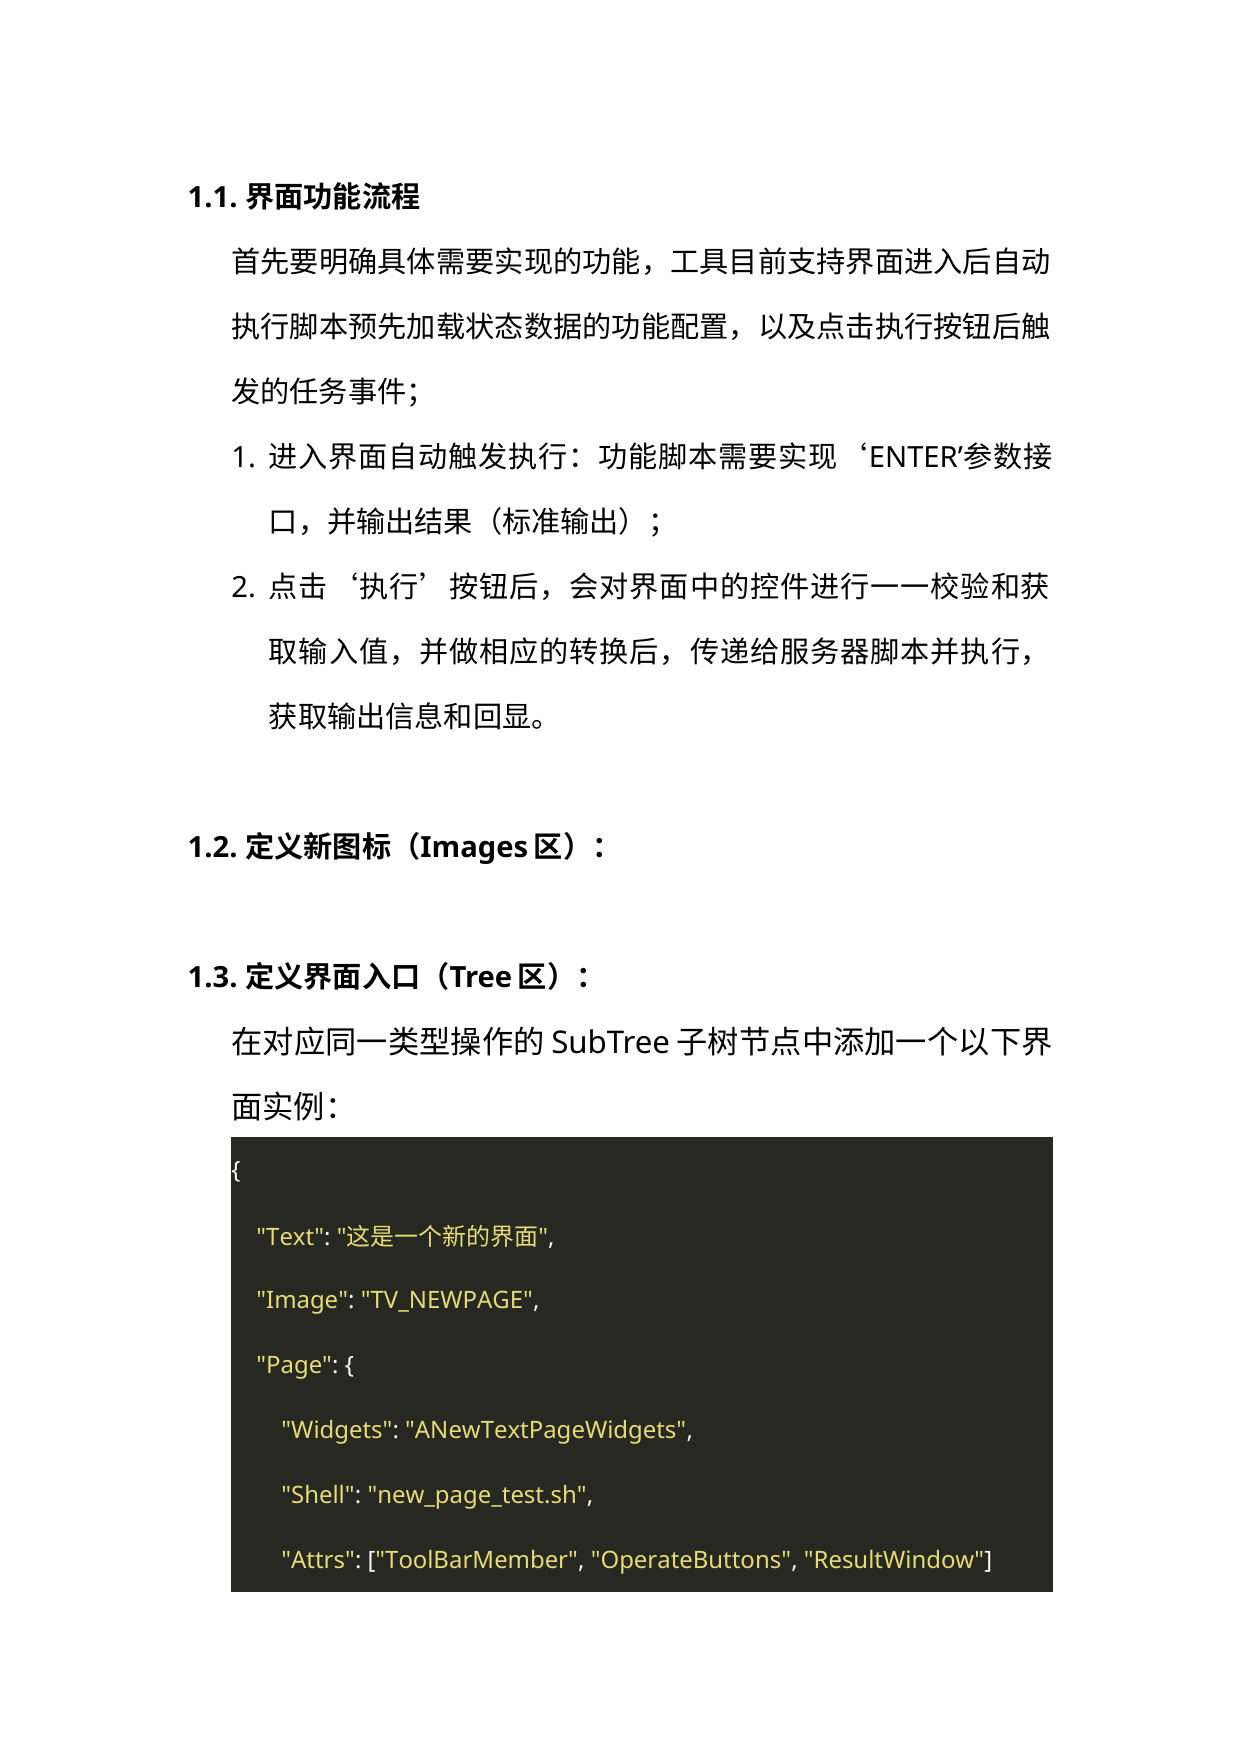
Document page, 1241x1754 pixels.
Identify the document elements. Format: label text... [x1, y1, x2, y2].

list 进入界面自动触发执行：功能脚本需要实现‘ENTER’参数接口，并输出结果（标准输出）； [231, 422, 1053, 552]
list 界面功能流程 [187, 162, 1053, 227]
list 定义界面入口（Tree区）： [187, 942, 1053, 1007]
text 在对应同一类型操作的SubTree子树节点中添加一个以下界面实例： [231, 1007, 1053, 1137]
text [231, 1137, 1053, 1592]
list 点击‘执行’按钮后，会对界面中的控件进行一一校验和获取输入值，并做相应的转换后，传递给服务器脚本并执行，获取输出信息和回显。 [231, 552, 1053, 747]
list 定义新图标（Images区）： [187, 812, 1053, 877]
text 首先要明确具体需要实现的功能，工具目前支持界面进入后自动执行脚本预先加载状态数据的功能配置，以及点击执行按钮后触发的任务事件； [231, 227, 1053, 422]
